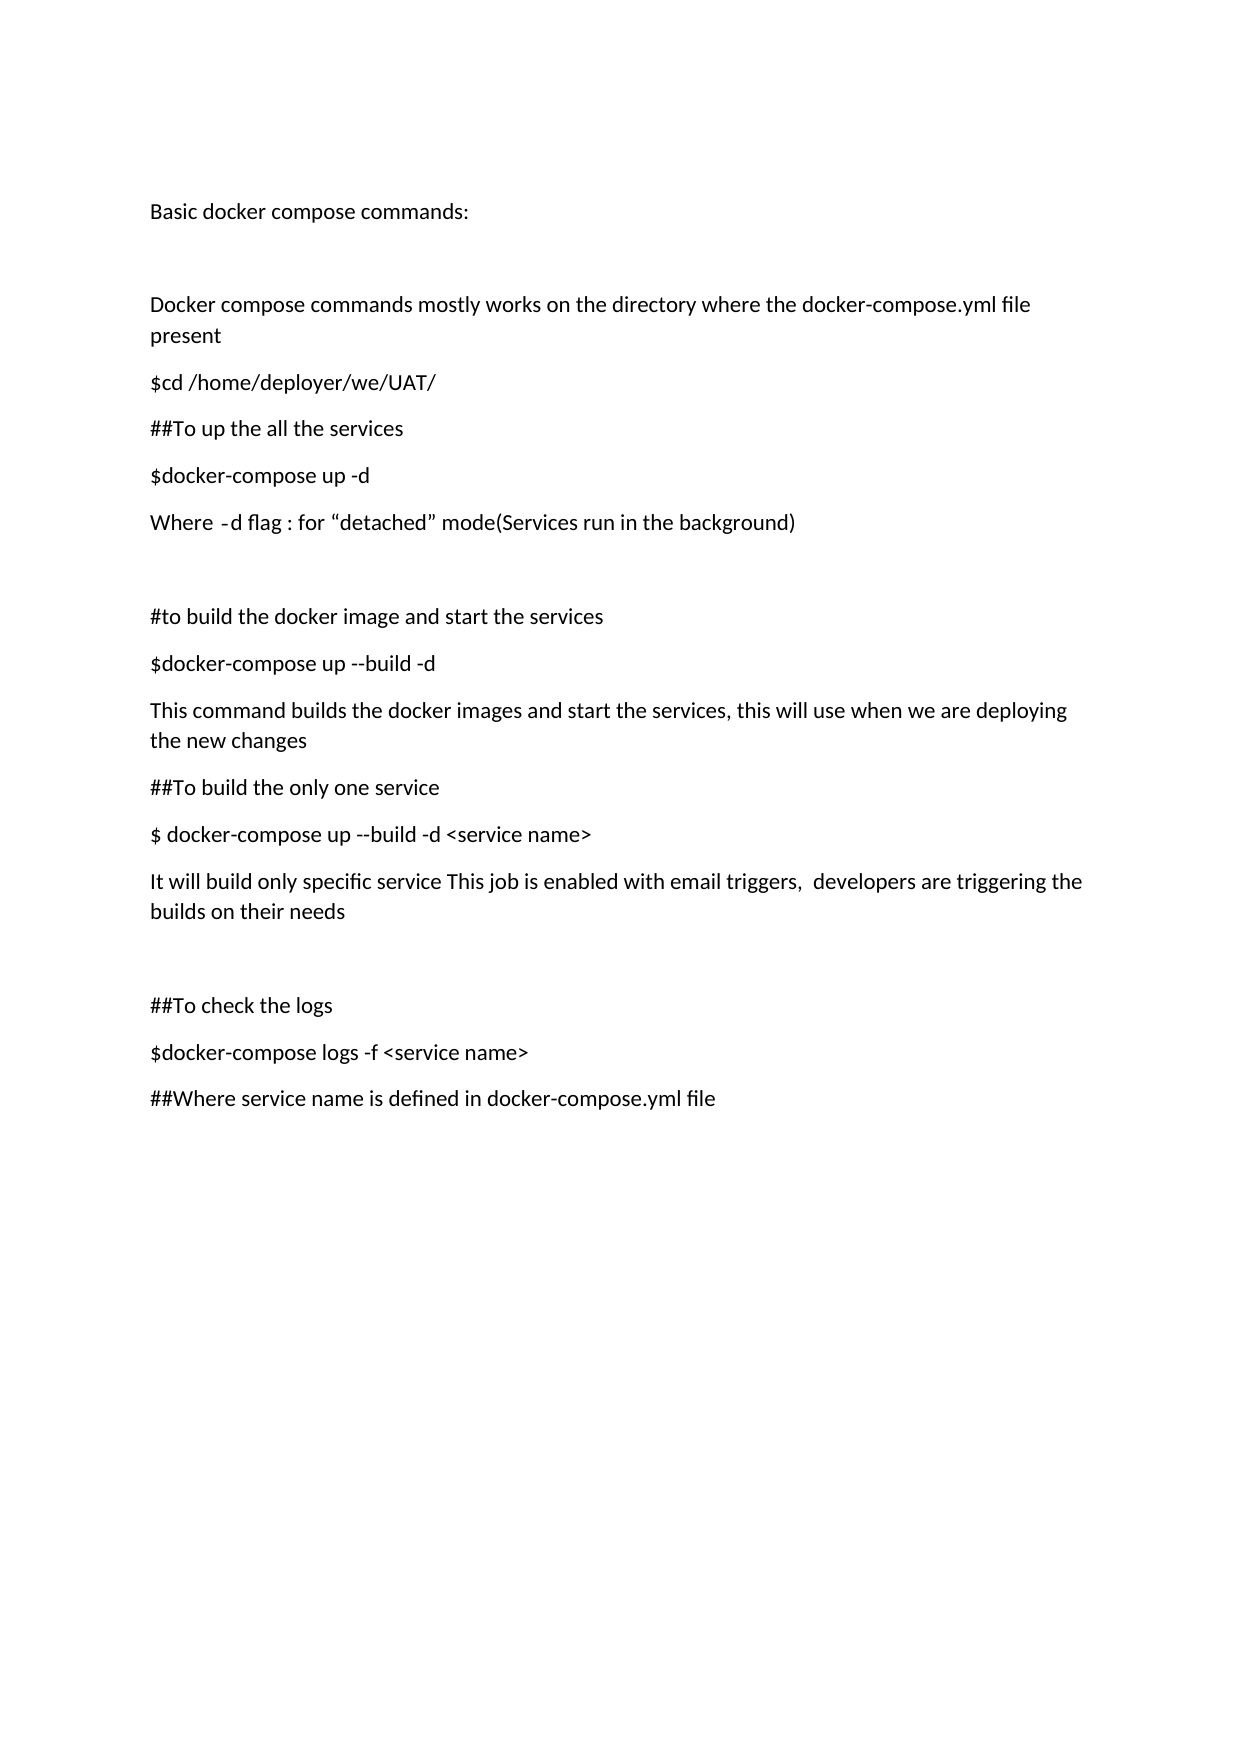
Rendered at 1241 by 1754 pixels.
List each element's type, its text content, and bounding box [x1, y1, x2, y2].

text Basic docker compose commands: [150, 197, 1090, 225]
text ##To build the only one service [150, 773, 1090, 801]
text #to build the docker image and start the services [150, 602, 1090, 630]
text It will build only specific service This job is enabled with email triggers, developers are triggering the builds on their needs [150, 867, 1090, 925]
text $cd /home/deployer/we/UAT/ [150, 368, 1090, 396]
text $docker-compose up --build -d [150, 649, 1090, 677]
text ##Where service name is defined in docker-compose.yml file [150, 1084, 1090, 1112]
text $ docker-compose up --build -d <service name> [150, 820, 1090, 848]
text Docker compose commands mostly works on the directory where the docker-compose.yml file present [150, 291, 1090, 349]
text ##To up the all the services [150, 414, 1090, 443]
text Where -d flag : for “detached” mode(Services run in the background) [150, 508, 1090, 536]
text ##To check the logs [150, 991, 1090, 1019]
text $docker-compose logs -f <service name> [150, 1038, 1090, 1066]
text $docker-compose up -d [150, 461, 1090, 489]
text This command builds the docker images and start the services, this will use when we are deploying the new changes [150, 696, 1090, 754]
